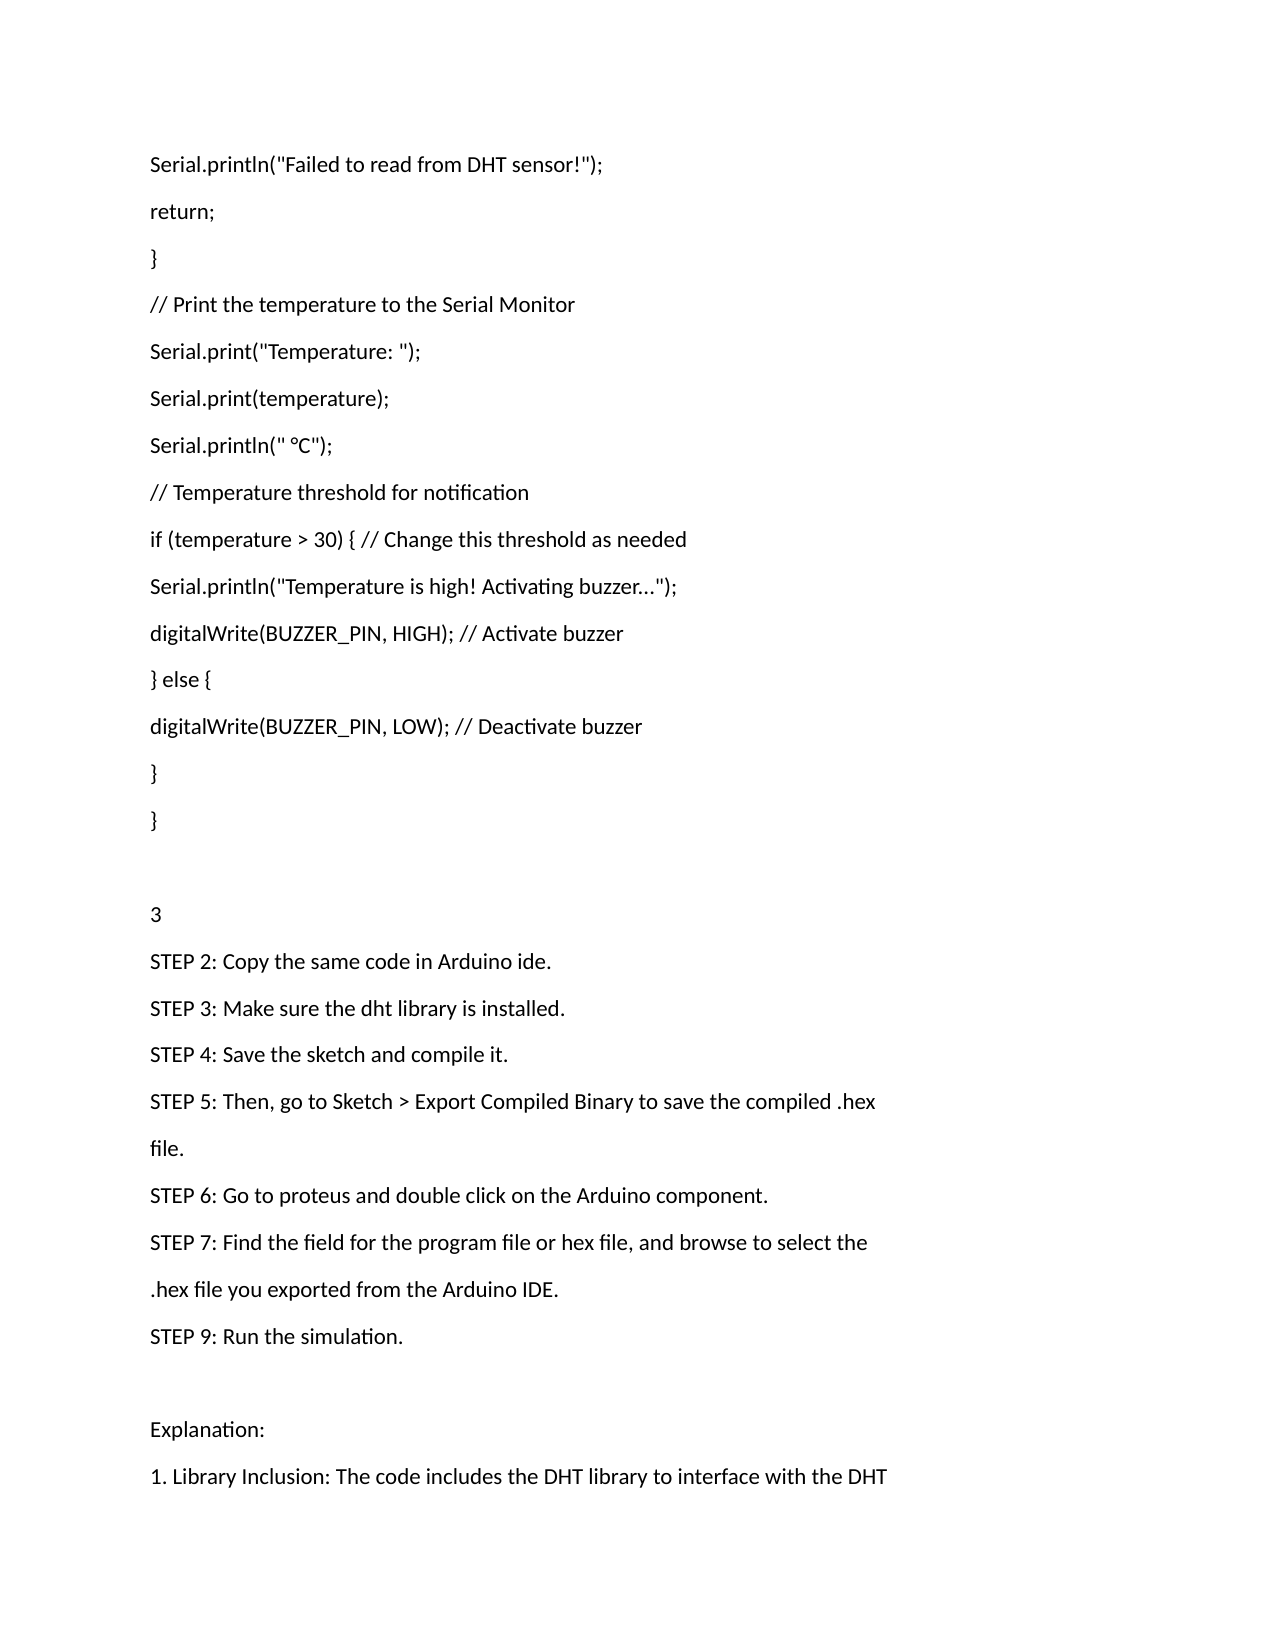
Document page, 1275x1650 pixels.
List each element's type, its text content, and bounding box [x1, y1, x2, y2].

text 1. Library Inclusion: The code includes the DHT library to interface with the DHT [150, 1462, 1125, 1491]
text } [150, 759, 1125, 787]
text STEP 7: Find the field for the program file or hex file, and browse to select the [150, 1228, 1125, 1256]
text STEP 6: Go to proteus and double click on the Arduino component. [150, 1181, 1125, 1209]
text Serial.println("Failed to read from DHT sensor!"); [150, 150, 1125, 178]
text Serial.print("Temperature: "); [150, 337, 1125, 366]
text } [150, 806, 1125, 834]
text STEP 2: Copy the same code in Arduino ide. [150, 947, 1125, 975]
text STEP 5: Then, go to Sketch > Export Compiled Binary to save the compiled .hex [150, 1087, 1125, 1116]
text // Print the temperature to the Serial Monitor [150, 291, 1125, 319]
text return; [150, 197, 1125, 225]
text } [150, 244, 1125, 272]
text Serial.println(" °C"); [150, 431, 1125, 459]
text if (temperature > 30) { // Change this threshold as needed [150, 525, 1125, 553]
text STEP 4: Save the sketch and compile it. [150, 1041, 1125, 1069]
text // Temperature threshold for notification [150, 478, 1125, 506]
text STEP 9: Run the simulation. [150, 1322, 1125, 1350]
text digitalWrite(BUZZER_PIN, LOW); // Deactivate buzzer [150, 712, 1125, 741]
text Serial.println("Temperature is high! Activating buzzer..."); [150, 572, 1125, 600]
text } else { [150, 666, 1125, 694]
text file. [150, 1134, 1125, 1162]
text .hex file you exported from the Arduino IDE. [150, 1275, 1125, 1303]
text Explanation: [150, 1416, 1125, 1444]
text STEP 3: Make sure the dht library is installed. [150, 994, 1125, 1022]
text digitalWrite(BUZZER_PIN, HIGH); // Activate buzzer [150, 619, 1125, 647]
text 3 [150, 900, 1125, 928]
text Serial.print(temperature); [150, 384, 1125, 412]
